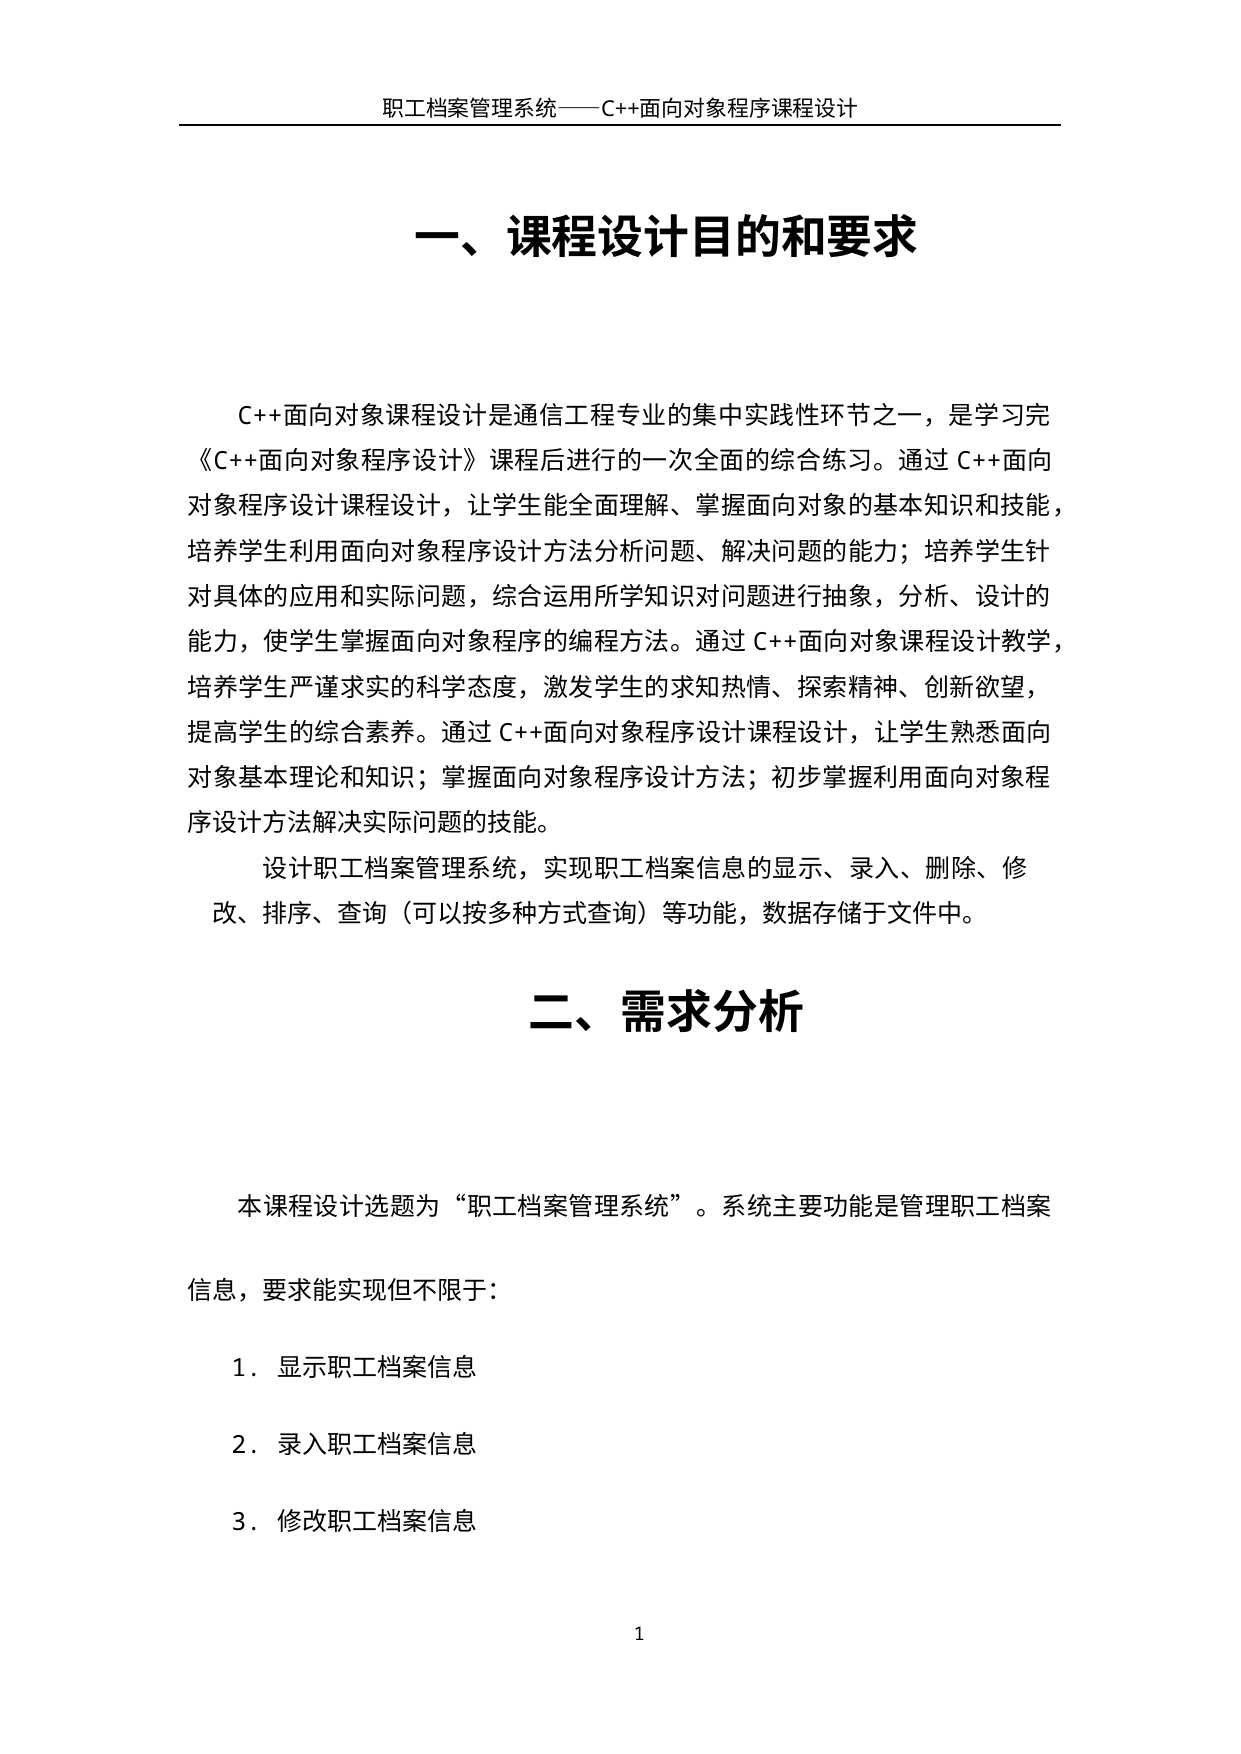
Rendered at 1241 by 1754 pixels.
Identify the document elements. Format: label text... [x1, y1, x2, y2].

text 本课程设计选题为“职工档案管理系统”。系统主要功能是管理职工档案信息，要求能实现但不限于： [187, 1170, 1053, 1323]
text 二、需求分析 [187, 974, 1053, 1042]
text C++面向对象课程设计是通信工程专业的集中实践性环节之一，是学习完《C++面向对象程序设计》课程后进行的一次全面的综合练习。通过C++面向对象程序设计课程设计，让学生能全面理解、掌握面向对象的基本知识和技能，培养学生利用面向对象程序设计方法分析问题、解决问题的能力；培养学生针对具体的应用和实际问题，综合运用所学知识对问题进行抽象，分析、设计的能力，使学生掌握面向对象程序的编程方法。通过C++面向对象课程设计教学，培养学生严谨求实的科学态度，激发学生的求知热情、探索精神、创新欲望，提高学生的综合素养。通过C++面向对象程序设计课程设计，让学生熟悉面向对象基本理论和知识；掌握面向对象程序设计方法；初步掌握利用面向对象程序设计方法解决实际问题的技能。 [187, 395, 1053, 839]
text 设计职工档案管理系统，实现职工档案信息的显示、录入、删除、修改、排序、查询（可以按多种方式查询）等功能，数据存储于文件中。 [212, 848, 1028, 930]
list 录入职工档案信息 [231, 1409, 1053, 1477]
list 修改职工档案信息 [231, 1486, 1053, 1554]
text 一、课程设计目的和要求 [187, 199, 1053, 267]
list 显示职工档案信息 [231, 1332, 1053, 1400]
